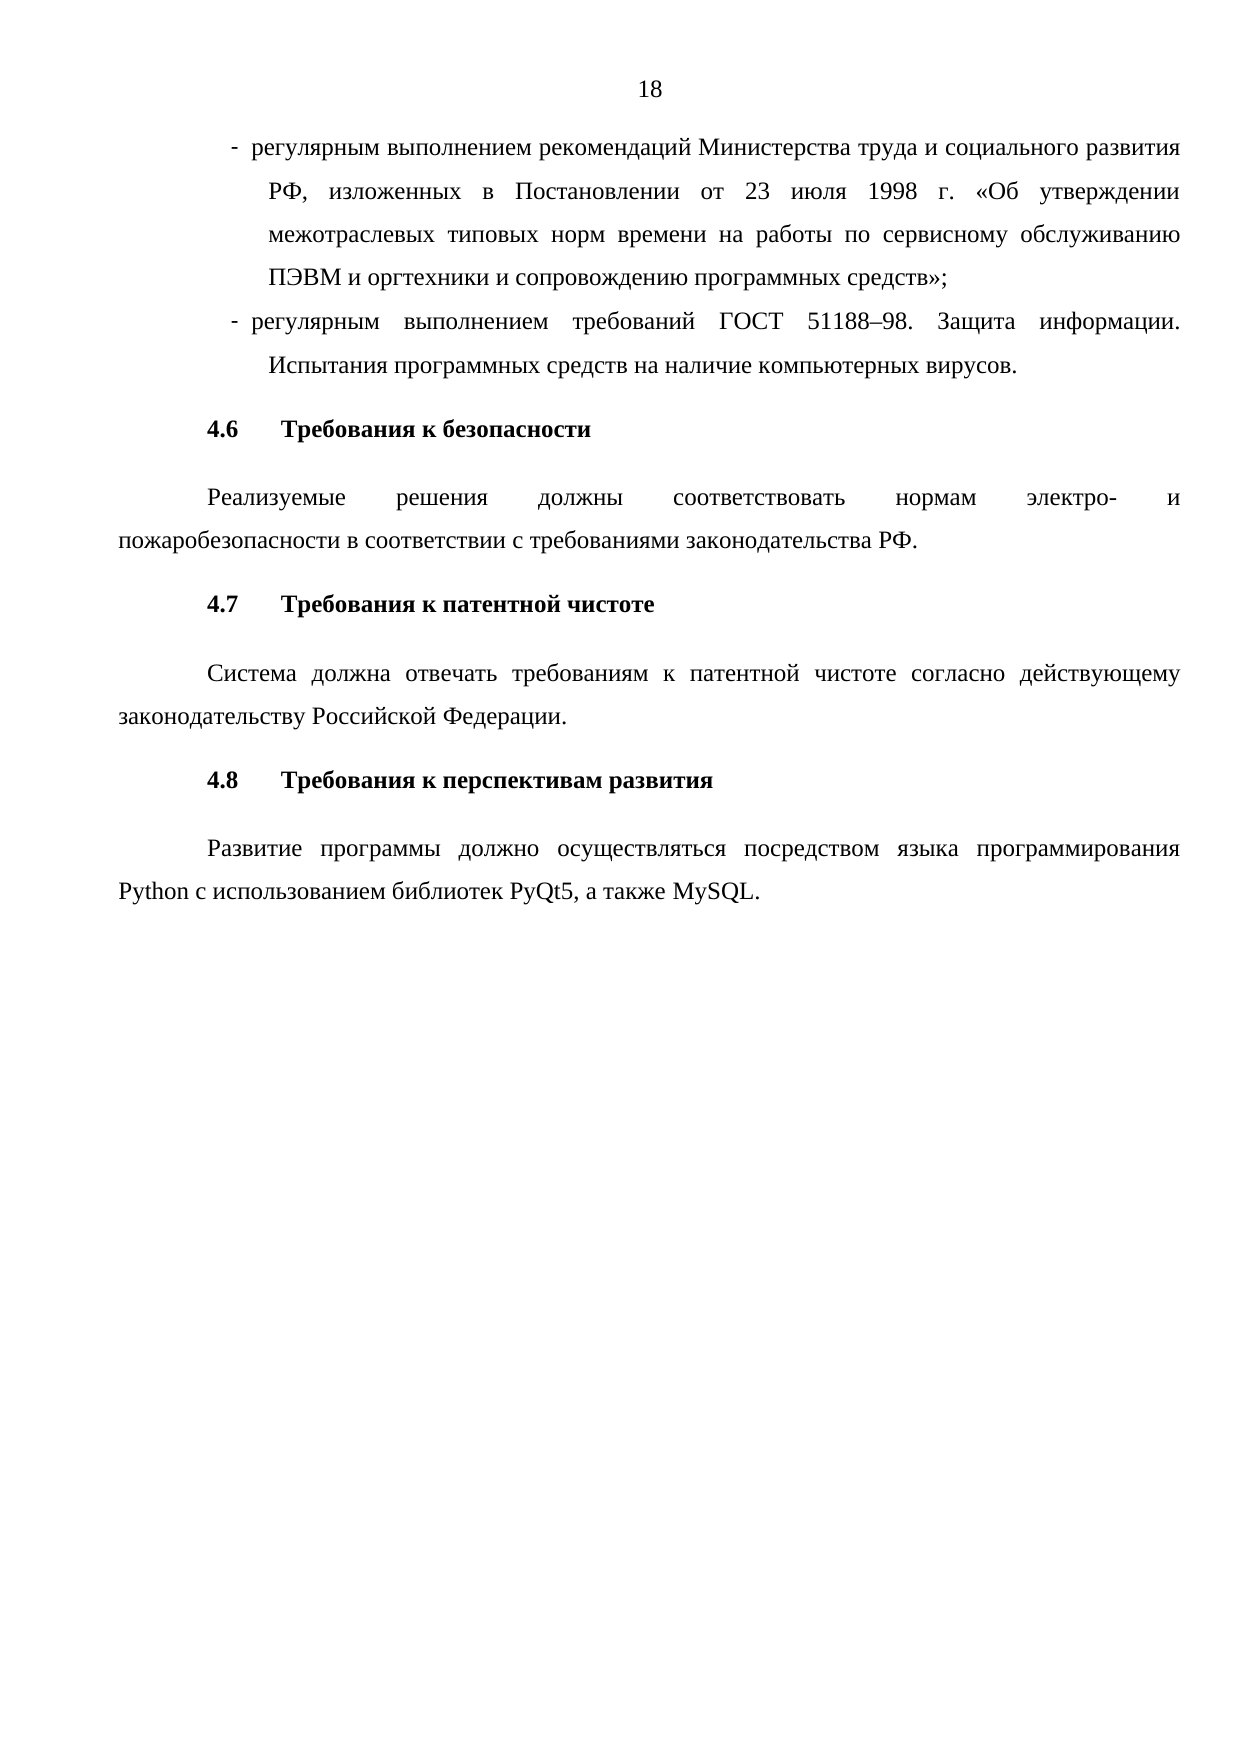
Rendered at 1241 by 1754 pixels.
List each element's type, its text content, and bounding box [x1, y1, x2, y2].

subtitle Требования к патентной чистоте [118, 589, 1181, 618]
list регулярным выполнением требований ГОСТ 51188–98. Защита информации. Испытания программных средств на наличие компьютерных вирусов. [231, 306, 1181, 379]
list регулярным выполнением рекомендаций Министерства труда и социального развития РФ, изложенных в Постановлении от 23 июля 1998 г. «Об утверждении межотраслевых типовых норм времени на работы по сервисному обслуживанию ПЭВМ и оргтехники и сопровождению программных средств»; [231, 131, 1181, 291]
text Развитие программы должно осуществляться посредством языка программирования Python с использованием библиотек PyQt5, а также MySQL. [118, 833, 1181, 905]
text Система должна отвечать требованиям к патентной чистоте согласно действующему законодательству Российской Федерации. [118, 658, 1181, 729]
text Реализуемые решения должны соответствовать нормам электро- и пожаробезопасности в соответствии с требованиями законодательства РФ. [118, 482, 1181, 554]
subtitle Требования к перспективам развития [118, 765, 1181, 793]
subtitle Требования к безопасности [118, 414, 1181, 443]
